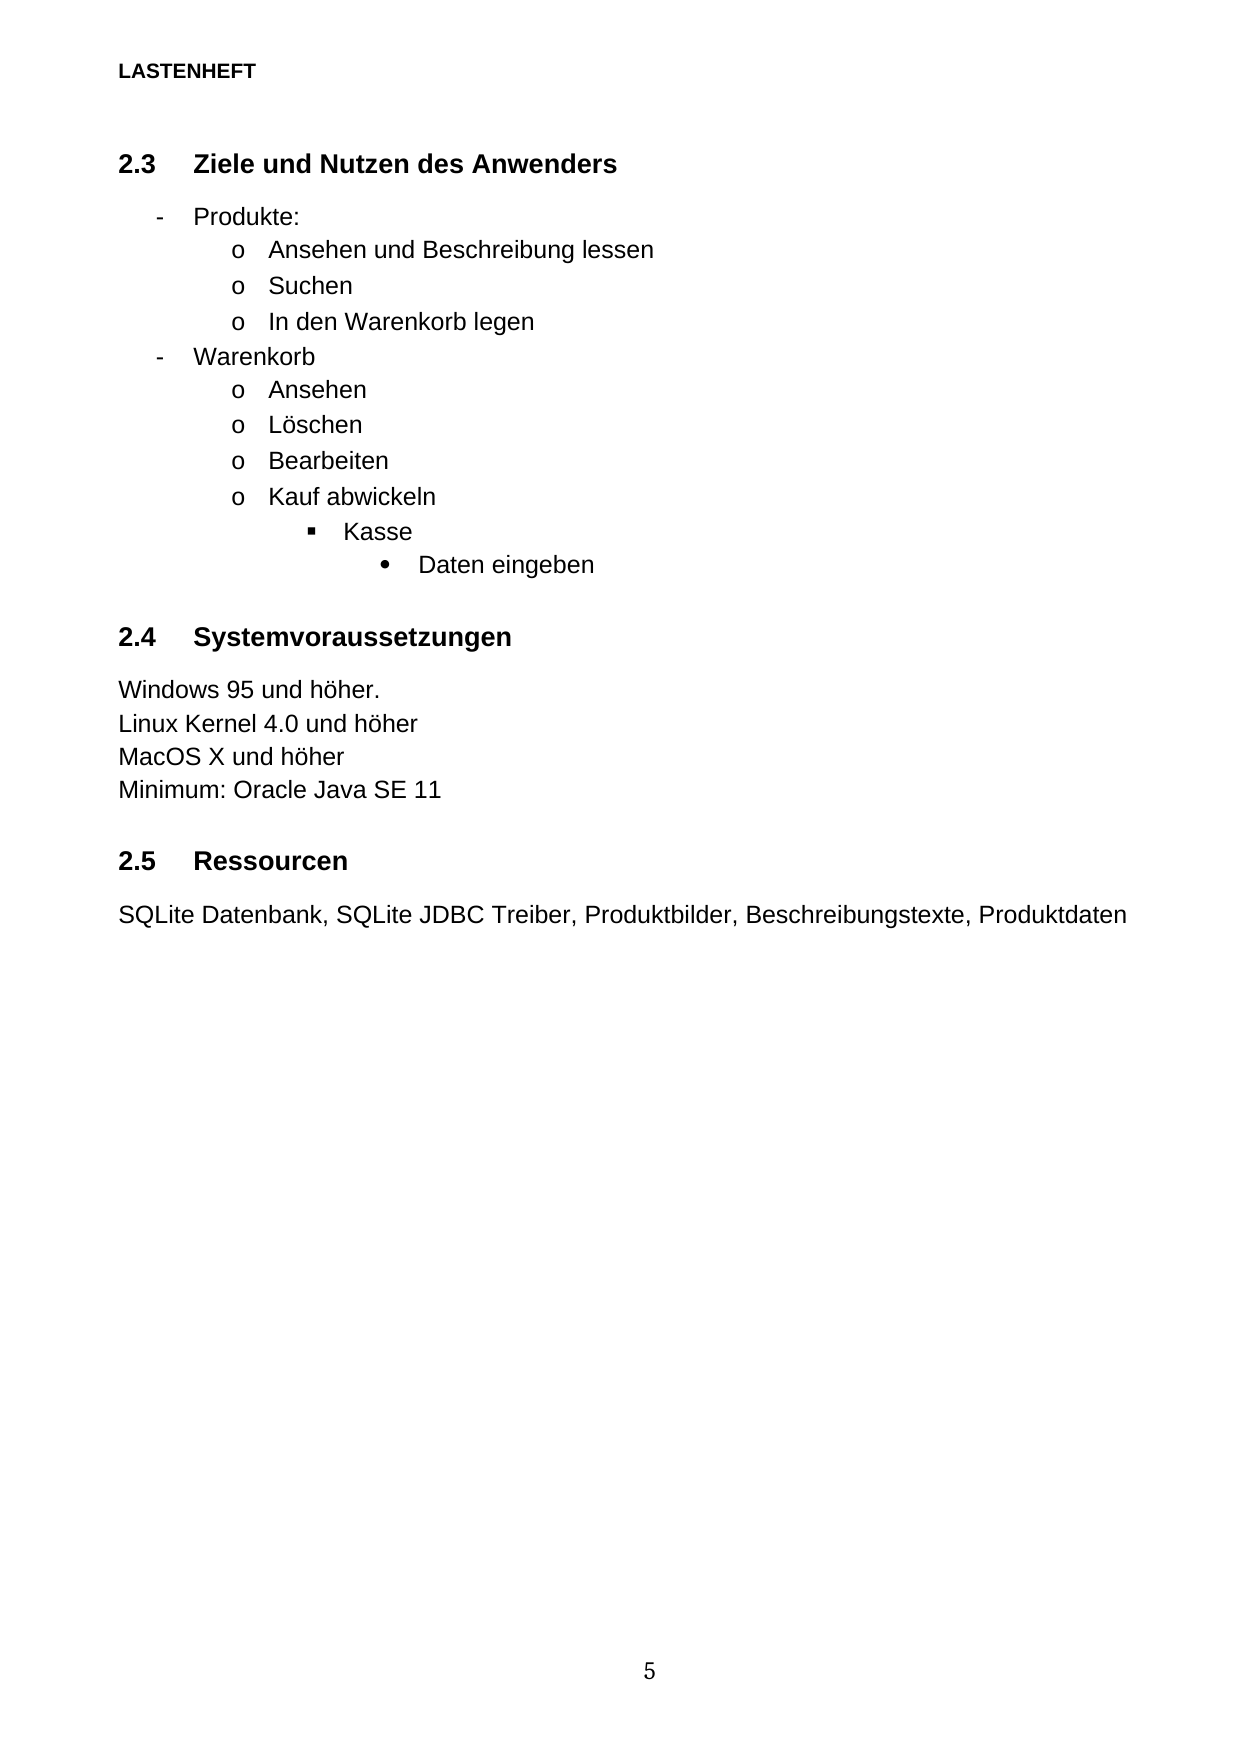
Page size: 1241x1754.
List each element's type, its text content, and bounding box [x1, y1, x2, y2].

list Ansehen und Beschreibung lessen [231, 235, 1181, 266]
list Produkte: [156, 202, 1181, 231]
list Daten eingeben [381, 550, 1181, 579]
text Linux Kernel 4.0 und höher [118, 708, 1181, 737]
subtitle Ziele und Nutzen des Anwenders [118, 148, 1181, 179]
subtitle Systemvoraussetzungen [118, 621, 1181, 652]
subtitle Ressourcen [118, 845, 1181, 876]
list Ansehen [231, 375, 1181, 406]
text MacOS X und höher [118, 742, 1181, 770]
list Warenkorb [156, 342, 1181, 371]
text Windows 95 und höher. [118, 676, 1181, 704]
list Kasse [306, 517, 1181, 546]
list Bearbeiten [231, 446, 1181, 477]
picture [109, 1661, 1241, 1754]
list Suchen [231, 271, 1181, 302]
list Kauf abwickeln [231, 482, 1181, 512]
text SQLite Datenbank, SQLite JDBC Treiber, Produktbilder, Beschreibungstexte, Produktdaten [118, 900, 1181, 928]
list In den Warenkorb legen [231, 306, 1181, 337]
list Löschen [231, 411, 1181, 441]
text Minimum: Oracle Java SE 11 [118, 774, 1181, 803]
